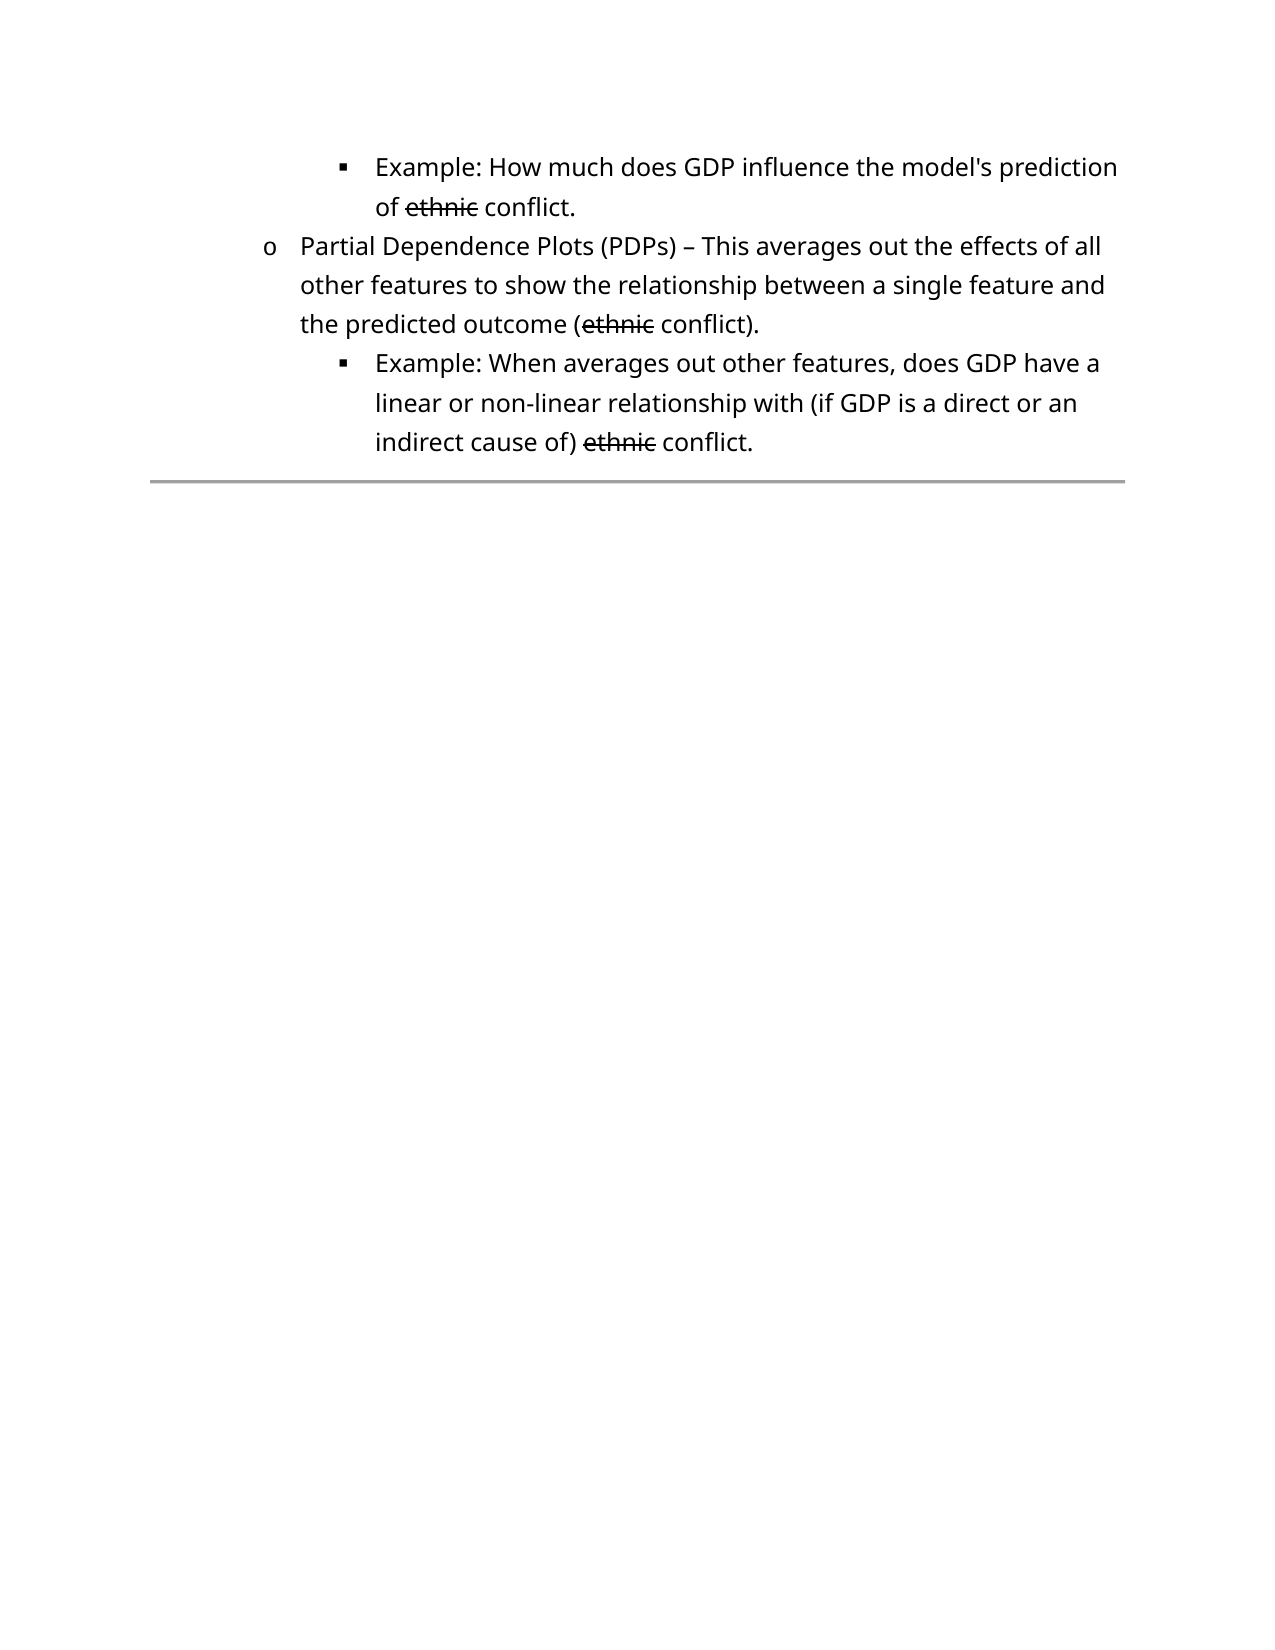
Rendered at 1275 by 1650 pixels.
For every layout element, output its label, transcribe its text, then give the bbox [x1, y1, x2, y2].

list Partial Dependence Plots (PDPs) – This averages out the effects of all other features to show the relationship between a single feature and the predicted outcome (ethnic conflict). [262, 228, 1125, 341]
list Example: How much does GDP influence the model's prediction of ethnic conflict. [337, 150, 1125, 223]
list Example: When averages out other features, does GDP have a linear or non-linear relationship with (if GDP is a direct or an indirect cause of) ethnic conflict. [337, 346, 1125, 458]
